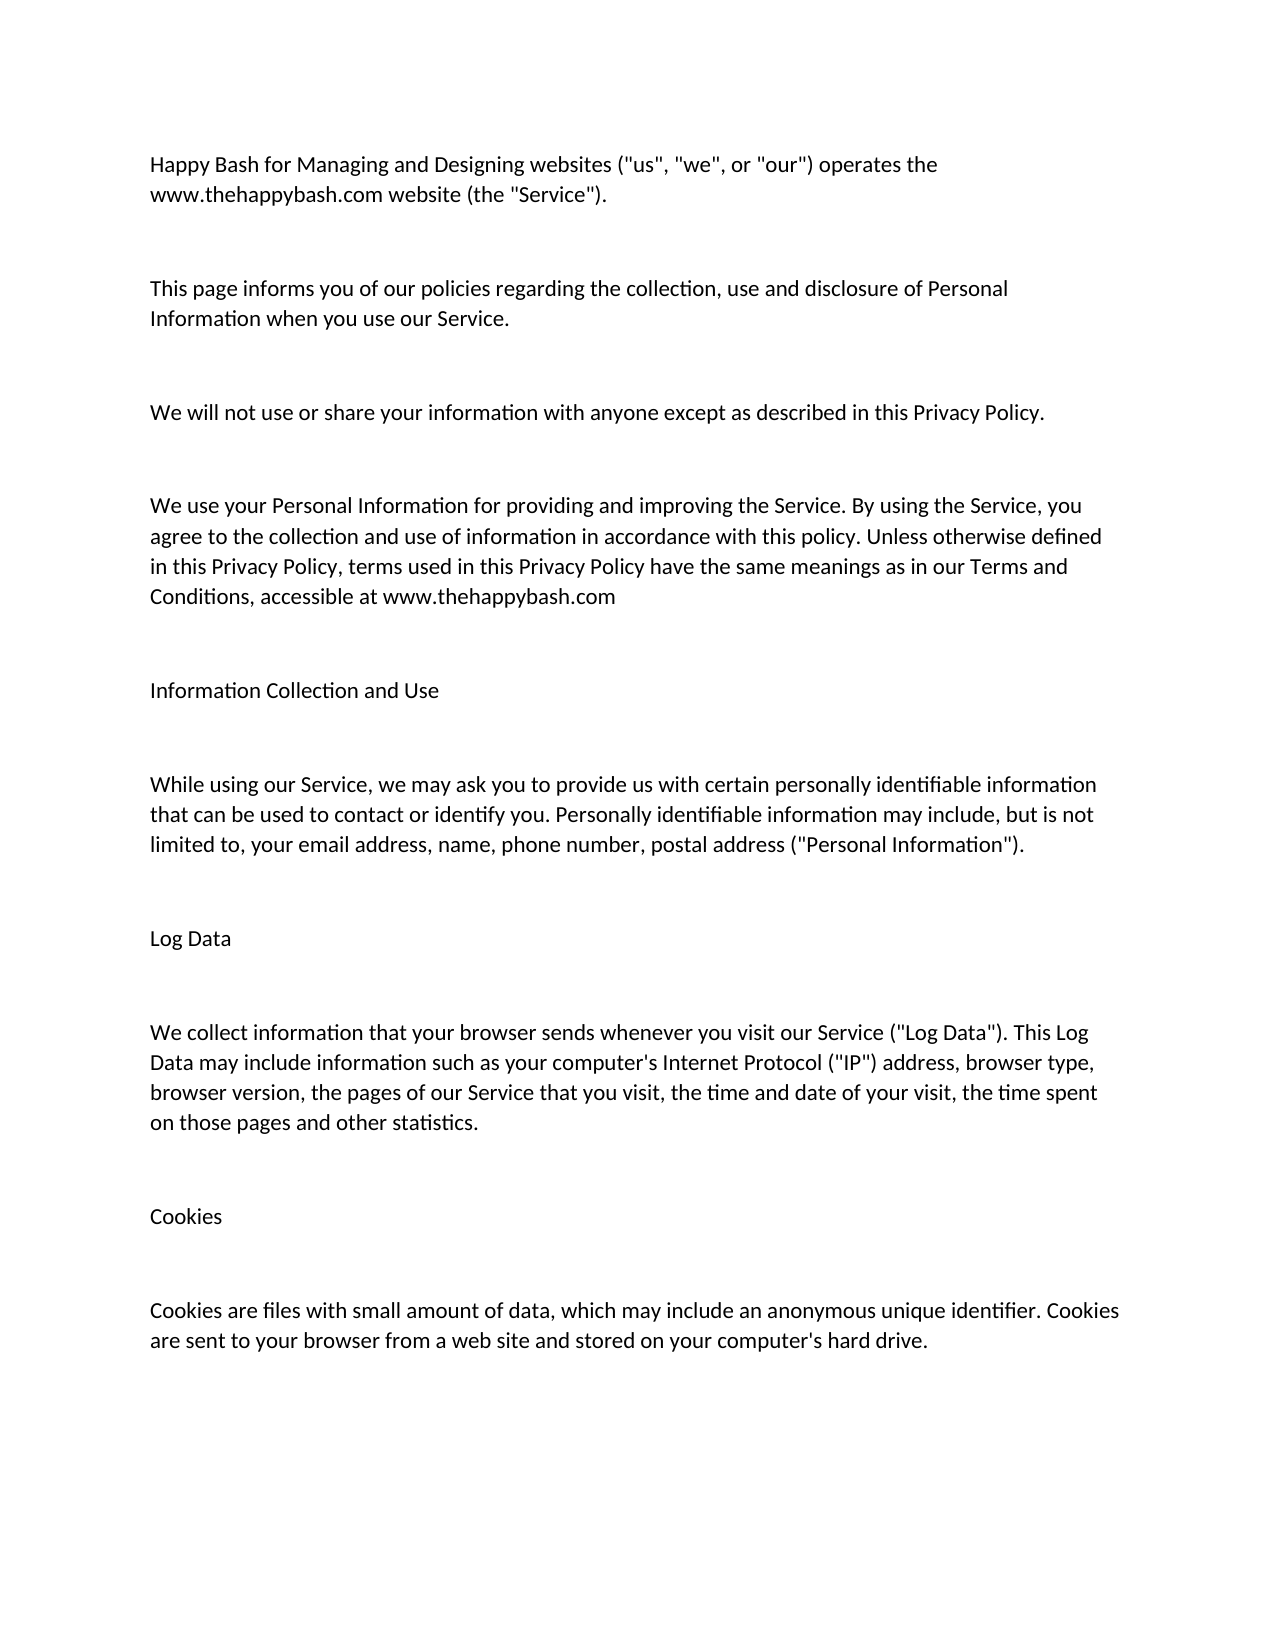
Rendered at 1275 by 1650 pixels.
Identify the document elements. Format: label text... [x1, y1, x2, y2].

text We will not use or share your information with anyone except as described in this Privacy Policy. [150, 398, 1125, 426]
text Cookies [150, 1202, 1125, 1230]
text Log Data [150, 924, 1125, 952]
text This page informs you of our policies regarding the collection, use and disclosure of Personal Information when you use our Service. [150, 274, 1125, 332]
text Information Collection and Use [150, 676, 1125, 704]
text While using our Service, we may ask you to provide us with certain personally identifiable information that can be used to contact or identify you. Personally identifiable information may include, but is not limited to, your email address, name, phone number, postal address ("Personal Information"). [150, 770, 1125, 858]
text Cookies are files with small amount of data, which may include an anonymous unique identifier. Cookies are sent to your browser from a web site and stored on your computer's hard drive. [150, 1296, 1125, 1354]
text Happy Bash for Managing and Designing websites ("us", "we", or "our") operates the www.thehappybash.com website (the "Service"). [150, 150, 1125, 208]
text We collect information that your browser sends whenever you visit our Service ("Log Data"). This Log Data may include information such as your computer's Internet Protocol ("IP") address, browser type, browser version, the pages of our Service that you visit, the time and date of your visit, the time spent on those pages and other statistics. [150, 1018, 1125, 1136]
text We use your Personal Information for providing and improving the Service. By using the Service, you agree to the collection and use of information in accordance with this policy. Unless otherwise defined in this Privacy Policy, terms used in this Privacy Policy have the same meanings as in our Terms and Conditions, accessible at www.thehappybash.com [150, 492, 1125, 610]
